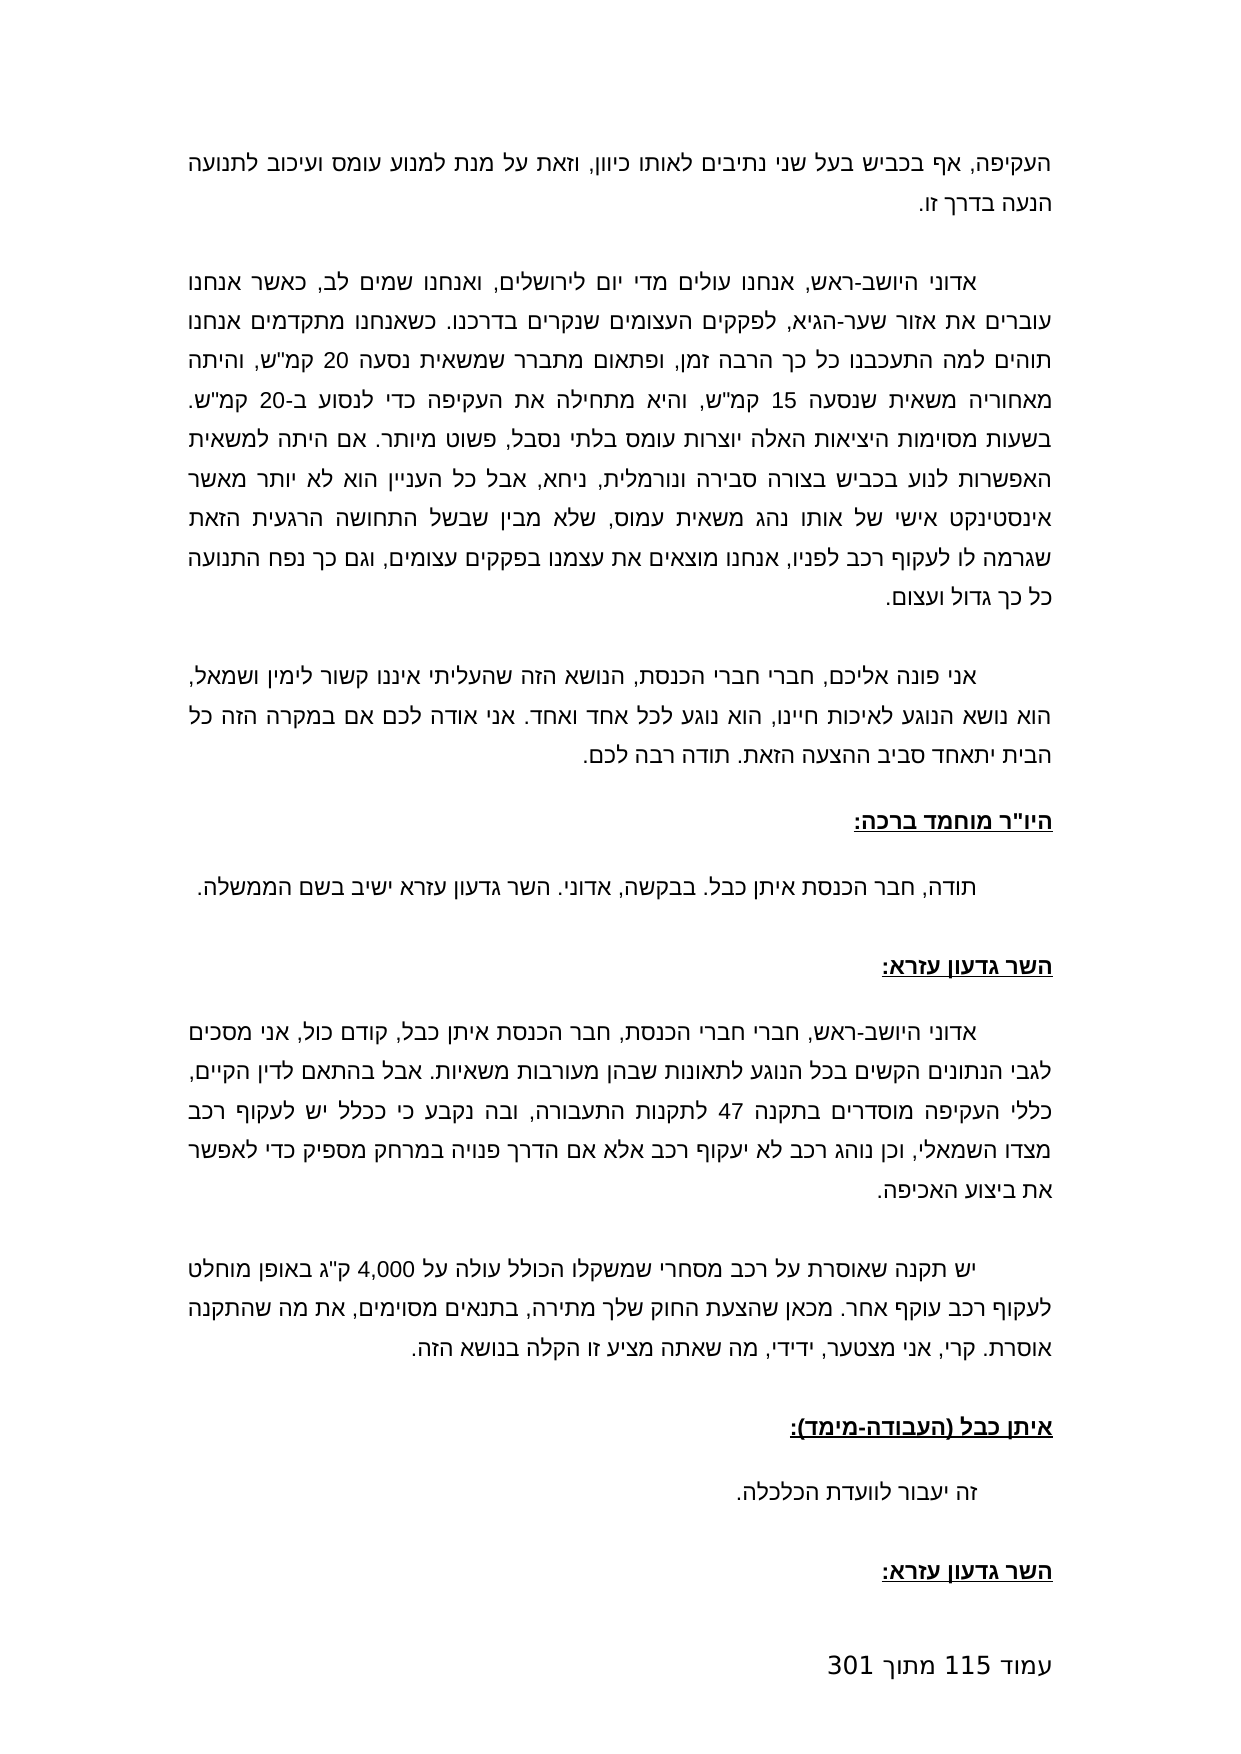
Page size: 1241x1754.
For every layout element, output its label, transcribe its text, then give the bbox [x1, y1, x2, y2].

text איתן כבל (העבודה-מימד): [187, 1413, 1053, 1440]
text השר גדעון עזרא: [187, 953, 1053, 979]
text היו"ר מוחמד ברכה: [187, 808, 1053, 834]
text זה יעבור לוועדת הכלכלה. [187, 1479, 1053, 1506]
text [187, 150, 1053, 216]
text אדוני היושב-ראש, אנחנו עולים מדי יום לירושלים, ואנחנו שמים לב, כאשר אנחנו עוברים את אזור שער-הגיא, לפקקים העצומים שנקרים בדרכנו. כשאנחנו מתקדמים אנחנו תוהים למה התעכבנו כל כך הרבה זמן, ופתאום מתברר שמשאית נסעה 20 קמ"ש, והיתה מאחוריה משאית שנסעה 15 קמ"ש, והיא מתחילה את העקיפה כדי לנסוע ב-20 קמ"ש. בשעות מסוימות היציאות האלה יוצרות עומס בלתי נסבל, פשוט מיותר. אם היתה למשאית האפשרות לנוע בכביש בצורה סבירה ונורמלית, ניחא, אבל כל העניין הוא לא יותר מאשר אינסטינקט אישי של אותו נהג משאית עמוס, שלא מבין שבשל התחושה הרגעית הזאת שגרמה לו לעקוף רכב לפניו, אנחנו מוצאים את עצמנו בפקקים עצומים, וגם כך נפח התנועה כל כך גדול ועצום. [187, 268, 1053, 611]
text אדוני היושב-ראש, חברי חברי הכנסת, חבר הכנסת איתן כבל, קודם כול, אני מסכים לגבי הנתונים הקשים בכל הנוגע לתאונות שבהן מעורבות משאיות. אבל בהתאם לדין הקיים, כללי העקיפה מוסדרים בתקנה 47 לתקנות התעבורה, ובה נקבע כי ככלל יש לעקוף רכב מצדו השמאלי, וכן נוהג רכב לא יעקוף רכב אלא אם הדרך פנויה במרחק מספיק כדי לאפשר את ביצוע האכיפה. [187, 1019, 1053, 1203]
text יש תקנה שאוסרת על רכב מסחרי שמשקלו הכולל עולה על 4,000 ק"ג באופן מוחלט לעקוף רכב עוקף אחר. מכאן שהצעת החוק שלך מתירה, בתנאים מסוימים, את מה שהתקנה אוסרת. קרי, אני מצטער, ידידי, מה שאתה מציע זו הקלה בנושא הזה. [187, 1256, 1053, 1361]
text אני פונה אליכם, חברי חברי הכנסת, הנושא הזה שהעליתי איננו קשור לימין ושמאל, הוא נושא הנוגע לאיכות חיינו, הוא נוגע לכל אחד ואחד. אני אודה לכם אם במקרה הזה כל הבית יתאחד סביב ההצעה הזאת. תודה רבה לכם. [187, 663, 1053, 768]
text תודה, חבר הכנסת איתן כבל. בבקשה, אדוני. השר גדעון עזרא ישיב בשם הממשלה. [187, 874, 1053, 900]
text השר גדעון עזרא: [187, 1558, 1053, 1584]
